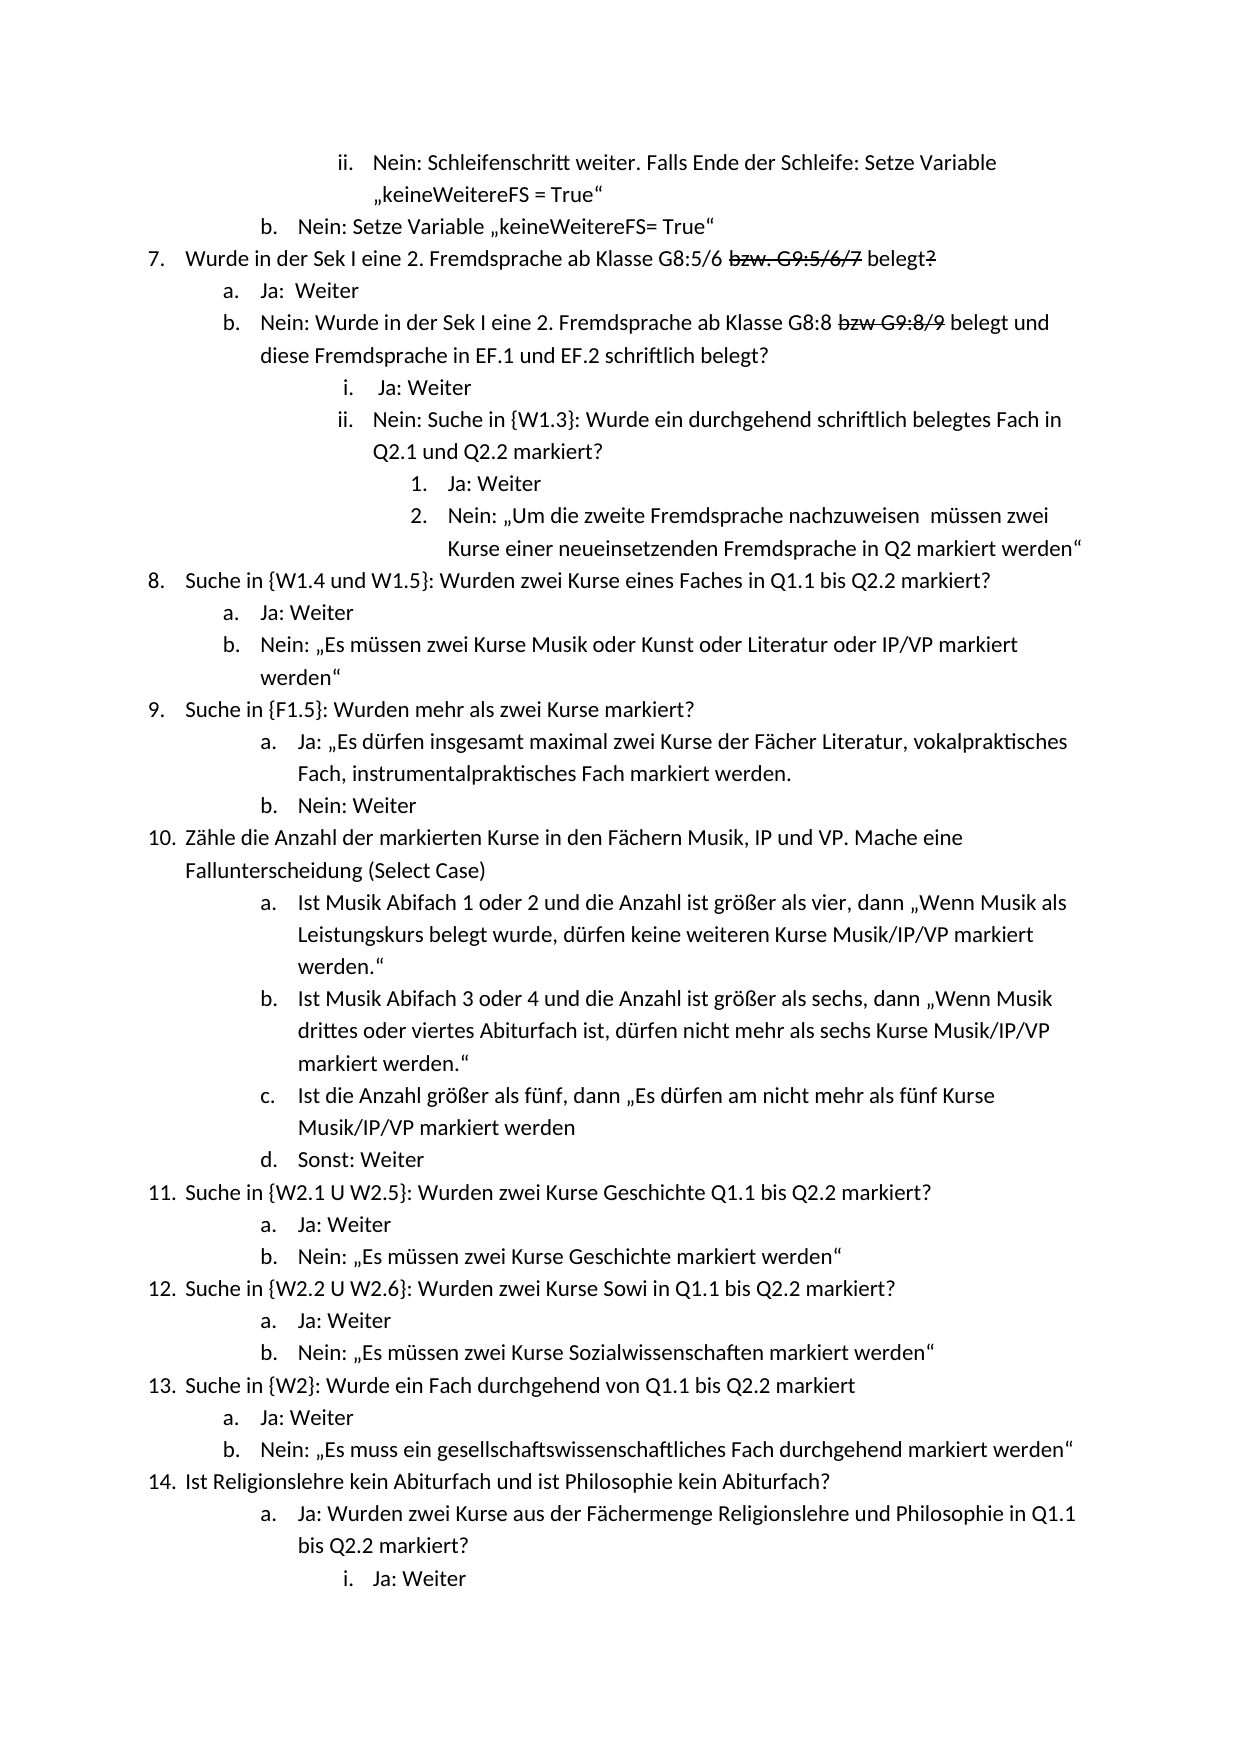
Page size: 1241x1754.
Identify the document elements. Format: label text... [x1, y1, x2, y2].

list Nein: „Es müssen zwei Kurse Sozialwissenschaften markiert werden“ [260, 1338, 1093, 1367]
list Ja: Weiter [223, 598, 1093, 626]
list Ja: Weiter [223, 276, 1093, 304]
list Nein: Setze Variable „keineWeitereFS= True“ [260, 212, 1093, 240]
list Nein: „Es muss ein gesellschaftswissenschaftliches Fach durchgehend markiert werden“ [223, 1435, 1093, 1463]
list Suche in {W2}: Wurde ein Fach durchgehend von Q1.1 bis Q2.2 markiert [148, 1371, 1093, 1399]
list Ja: Weiter [354, 373, 1093, 401]
list Ist Musik Abifach 3 oder 4 und die Anzahl ist größer als sechs, dann „Wenn Musik drittes oder viertes Abiturfach ist, dürfen nicht mehr als sechs Kurse Musik/IP/VP markiert werden.“ [260, 984, 1093, 1077]
list Ja: Weiter [354, 1564, 1093, 1592]
list Zähle die Anzahl der markierten Kurse in den Fächern Musik, IP und VP. Mache eine Fallunterscheidung (Select Case) [148, 823, 1093, 884]
list Nein: „Um die zweite Fremdsprache nachzuweisen müssen zwei Kurse einer neueinsetzenden Fremdsprache in Q2 markiert werden“ [410, 502, 1093, 562]
list Wurde in der Sek I eine 2. Fremdsprache ab Klasse G8:5/6 bzw. G9:5/6/7 belegt? [148, 244, 1093, 272]
list Suche in {W2.1 U W2.5}: Wurden zwei Kurse Geschichte Q1.1 bis Q2.2 markiert? [148, 1178, 1093, 1206]
list Nein: Wurde in der Sek I eine 2. Fremdsprache ab Klasse G8:8 bzw G9:8/9 belegt und diese Fremdsprache in EF.1 und EF.2 schriftlich belegt? [223, 308, 1093, 369]
list Suche in {W2.2 U W2.6}: Wurden zwei Kurse Sowi in Q1.1 bis Q2.2 markiert? [148, 1274, 1093, 1302]
list Ja: Weiter [260, 1210, 1093, 1238]
list Ja: Weiter [410, 469, 1093, 497]
list Suche in {F1.5}: Wurden mehr als zwei Kurse markiert? [148, 695, 1093, 723]
list Ja: „Es dürfen insgesamt maximal zwei Kurse der Fächer Literatur, vokalpraktisches Fach, instrumentalpraktisches Fach markiert werden. [260, 727, 1093, 787]
list Nein: Schleifenschritt weiter. Falls Ende der Schleife: Setze Variable „keineWeitereFS = True“ [354, 148, 1093, 208]
list Sonst: Weiter [260, 1145, 1093, 1173]
list Nein: „Es müssen zwei Kurse Musik oder Kunst oder Literatur oder IP/VP markiert werden“ [223, 630, 1093, 691]
list Ja: Weiter [260, 1306, 1093, 1334]
list Ist Religionslehre kein Abiturfach und ist Philosophie kein Abiturfach? [148, 1467, 1093, 1495]
list Ja: Wurden zwei Kurse aus der Fächermenge Religionslehre und Philosophie in Q1.1 bis Q2.2 markiert? [260, 1499, 1093, 1560]
list Ist Musik Abifach 1 oder 2 und die Anzahl ist größer als vier, dann „Wenn Musik als Leistungskurs belegt wurde, dürfen keine weiteren Kurse Musik/IP/VP markiert werden.“ [260, 888, 1093, 980]
list Suche in {W1.4 und W1.5}: Wurden zwei Kurse eines Faches in Q1.1 bis Q2.2 markiert? [148, 566, 1093, 594]
list Ist die Anzahl größer als fünf, dann „Es dürfen am nicht mehr als fünf Kurse Musik/IP/VP markiert werden [260, 1081, 1093, 1141]
list Nein: Weiter [260, 791, 1093, 819]
list Nein: Suche in {W1.3}: Wurde ein durchgehend schriftlich belegtes Fach in Q2.1 und Q2.2 markiert? [354, 405, 1093, 465]
list Ja: Weiter [223, 1403, 1093, 1431]
list Nein: „Es müssen zwei Kurse Geschichte markiert werden“ [260, 1242, 1093, 1270]
